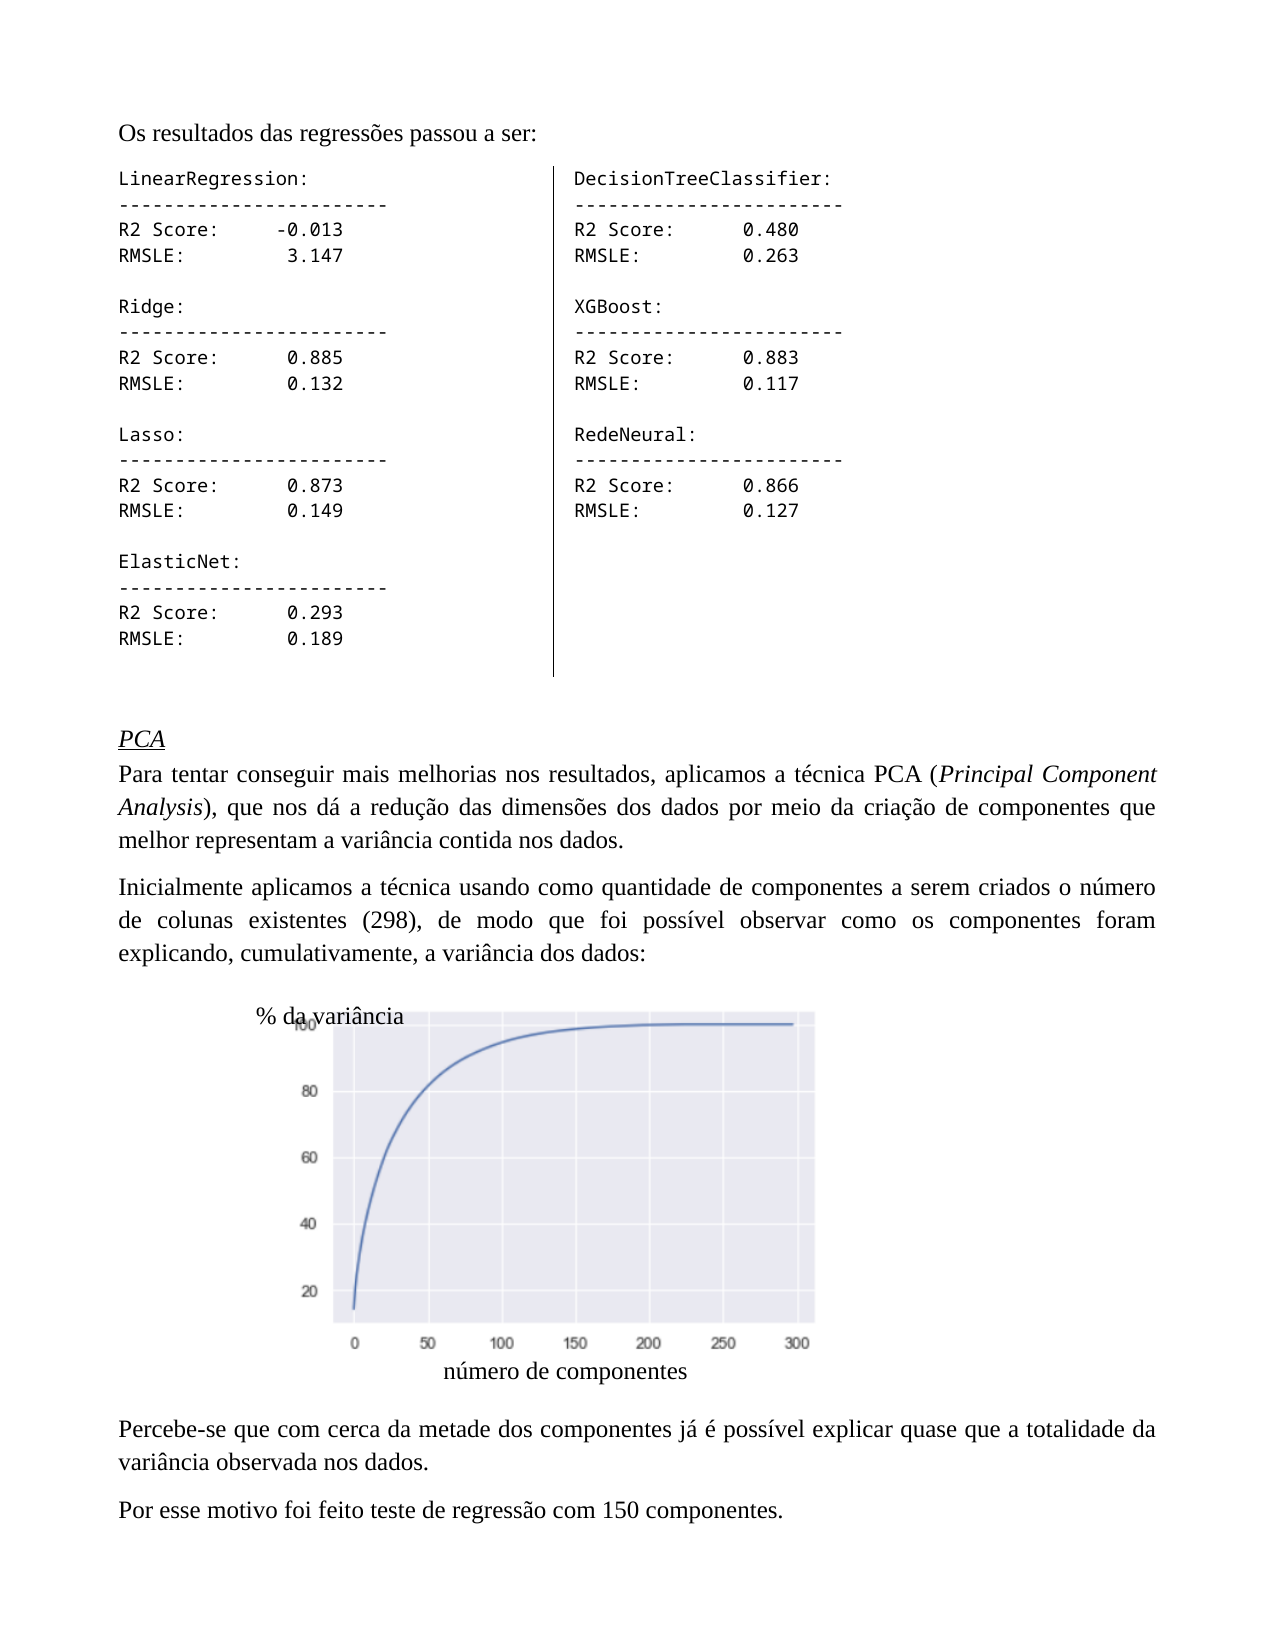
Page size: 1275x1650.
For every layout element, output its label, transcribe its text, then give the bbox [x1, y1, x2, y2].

text Por esse motivo foi feito teste de regressão com 150 componentes. [118, 1495, 1157, 1524]
text RMSLE: 0.132 [118, 370, 533, 395]
text R2 Score: 0.873 [118, 472, 533, 497]
text Inicialmente aplicamos a técnica usando como quantidade de componentes a serem criados o número de colunas existentes (298), de modo que foi possível observar como os componentes foram explicando, cumulativamente, a variância dos dados: [118, 872, 1157, 967]
text R2 Score: 0.883 [574, 344, 1157, 370]
text R2 Score: 0.480 [574, 217, 1157, 242]
text Para tentar conseguir mais melhorias nos resultados, aplicamos a técnica PCA (Principal Component Analysis), que nos dá a redução das dimensões dos dados por meio da criação de componentes que melhor representam a variância contida nos dados. [118, 759, 1157, 853]
text Lasso: [118, 421, 533, 446]
text RMSLE: 0.189 [118, 625, 533, 651]
text RedeNeural: [574, 421, 1157, 446]
text RMSLE: 3.147 [118, 242, 533, 268]
text ------------------------ [118, 191, 533, 217]
text RMSLE: 0.117 [574, 370, 1157, 395]
text ------------------------ [574, 446, 1157, 472]
text R2 Score: 0.866 [574, 472, 1157, 497]
text DecisionTreeClassifier: [574, 166, 1157, 191]
text RMSLE: 0.263 [574, 242, 1157, 268]
text ------------------------ [118, 574, 533, 599]
text Os resultados das regressões passou a ser: [118, 118, 1157, 147]
subtitle PCA [118, 724, 1157, 752]
text XGBoost: [574, 293, 1157, 319]
text Percebe-se que com cerca da metade dos componentes já é possível explicar quase que a totalidade da variância observada nos dados. [118, 1414, 1157, 1476]
text ------------------------ [574, 191, 1157, 217]
text R2 Score: -0.013 [118, 217, 533, 242]
picture [279, 991, 833, 1356]
text ------------------------ [118, 319, 533, 344]
text LinearRegression: [118, 166, 533, 191]
text RMSLE: 0.149 [118, 497, 533, 523]
text RMSLE: 0.127 [574, 497, 1157, 523]
text ------------------------ [118, 446, 533, 472]
text R2 Score: 0.885 [118, 344, 533, 370]
text Ridge: [118, 293, 533, 319]
text ElasticNet: [118, 548, 533, 574]
text R2 Score: 0.293 [118, 599, 533, 625]
text ------------------------ [574, 319, 1157, 344]
